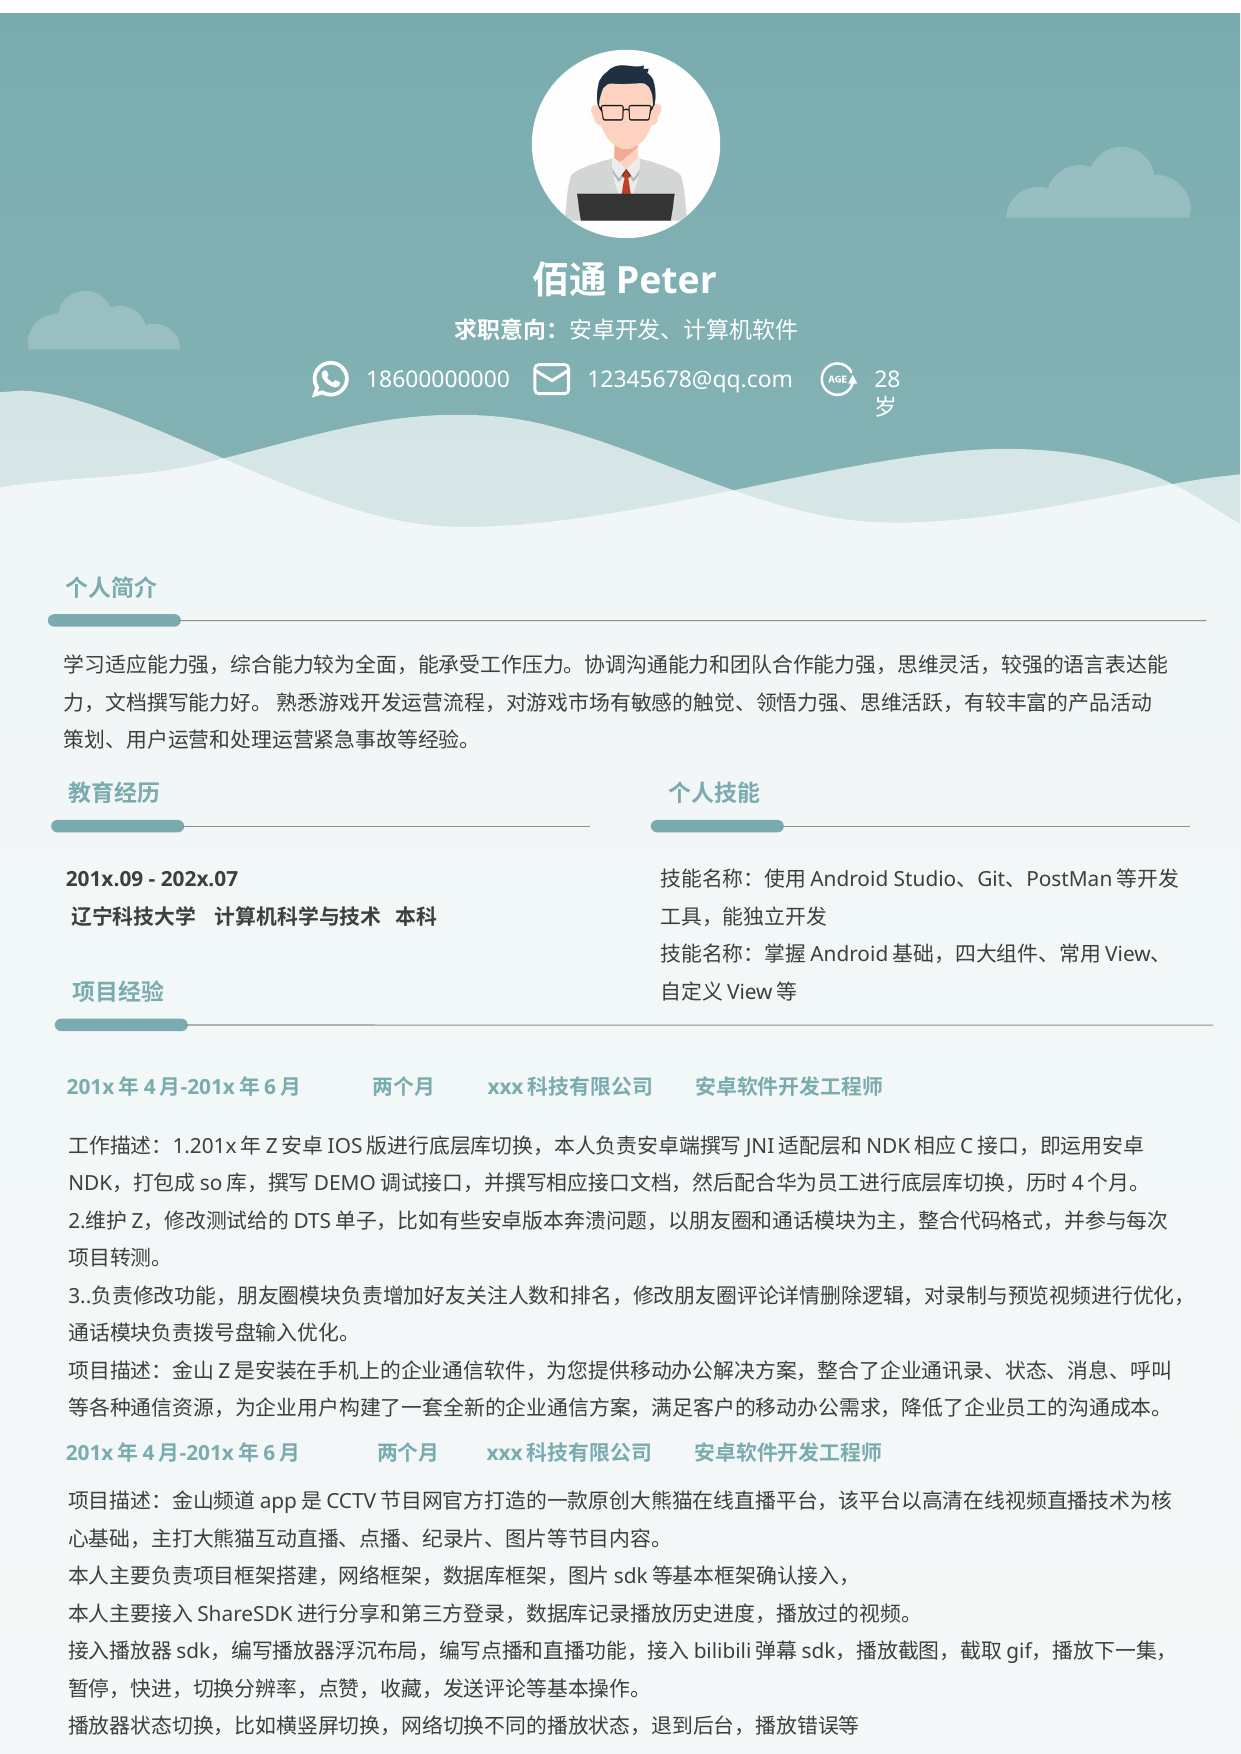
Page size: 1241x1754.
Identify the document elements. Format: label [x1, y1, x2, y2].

picture [531, 49, 721, 238]
